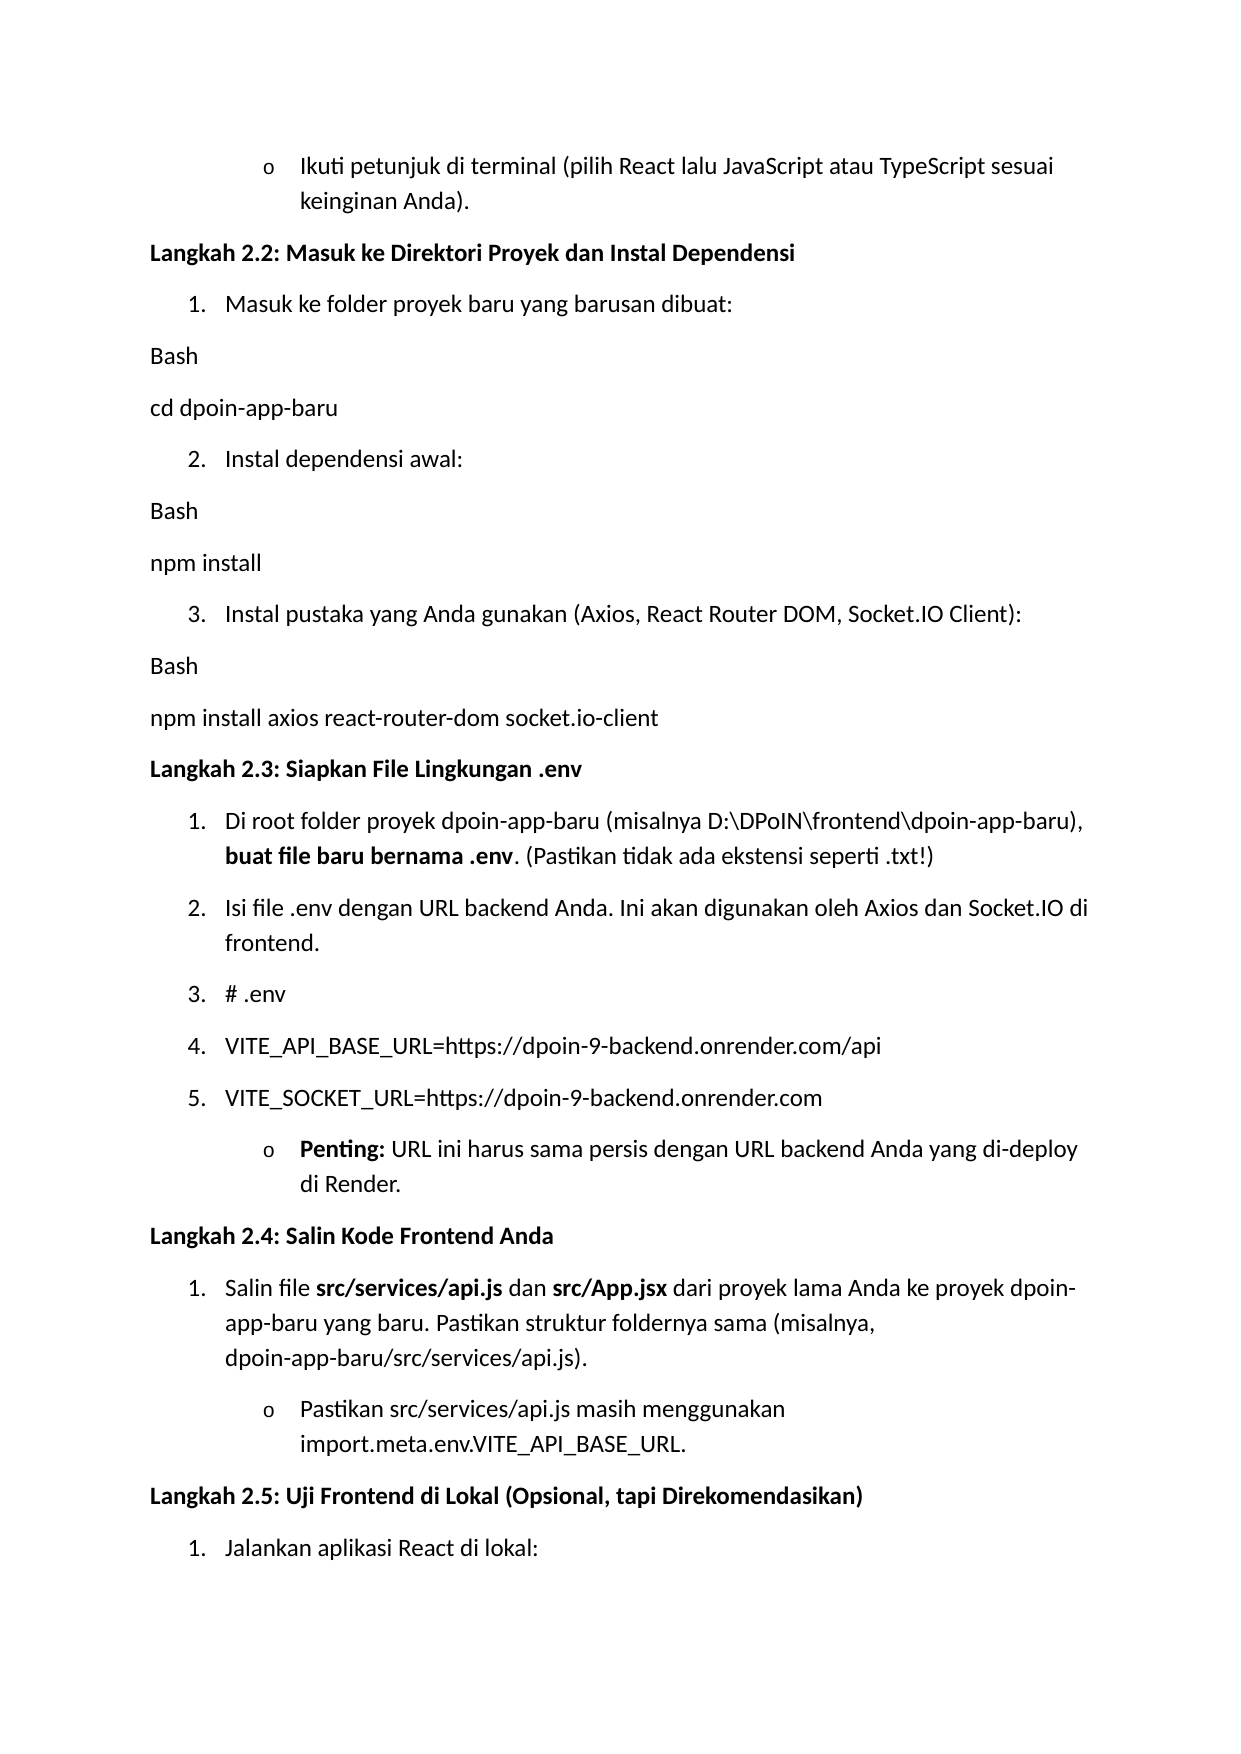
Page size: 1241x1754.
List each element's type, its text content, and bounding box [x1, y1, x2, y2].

list Salin file src/services/api.js dan src/App.jsx dari proyek lama Anda ke proyek dpoin-app-baru yang baru. Pastikan struktur foldernya sama (misalnya, dpoin-app-baru/src/services/api.js). [187, 1272, 1090, 1372]
list Instal pustaka yang Anda gunakan (Axios, React Router DOM, Socket.IO Client): [187, 598, 1090, 629]
text Langkah 2.4: Salin Kode Frontend Anda [150, 1220, 1090, 1251]
list Masuk ke folder proyek baru yang barusan dibuat: [187, 288, 1090, 319]
list Pastikan src/services/api.js masih menggunakan import.meta.env.VITE_API_BASE_URL. [262, 1393, 1090, 1459]
text Bash [150, 650, 1090, 681]
list Isi file .env dengan URL backend Anda. Ini akan digunakan oleh Axios dan Socket.IO di frontend. [187, 892, 1090, 957]
list VITE_SOCKET_URL=https://dpoin-9-backend.onrender.com [187, 1082, 1090, 1112]
list Instal dependensi awal: [187, 443, 1090, 474]
text Bash [150, 340, 1090, 371]
text Bash [150, 495, 1090, 526]
list Ikuti petunjuk di terminal (pilih React lalu JavaScript atau TypeScript sesuai keinginan Anda). [262, 150, 1090, 216]
list Di root folder proyek dpoin-app-baru (misalnya D:\DPoIN\frontend\dpoin-app-baru), buat file baru bernama .env. (Pastikan tidak ada ekstensi seperti .txt!) [187, 805, 1090, 871]
text npm install axios react-router-dom socket.io-client [150, 702, 1090, 732]
text cd dpoin-app-baru [150, 392, 1090, 422]
text Langkah 2.2: Masuk ke Direktori Proyek dan Instal Dependensi [150, 237, 1090, 267]
list Penting: URL ini harus sama persis dengan URL backend Anda yang di-deploy di Render. [262, 1133, 1090, 1199]
list # .env [187, 978, 1090, 1009]
list VITE_API_BASE_URL=https://dpoin-9-backend.onrender.com/api [187, 1030, 1090, 1061]
list Jalankan aplikasi React di lokal: [187, 1532, 1090, 1562]
text Langkah 2.5: Uji Frontend di Lokal (Opsional, tapi Direkomendasikan) [150, 1480, 1090, 1511]
text Langkah 2.3: Siapkan File Lingkungan .env [150, 753, 1090, 784]
text npm install [150, 547, 1090, 577]
